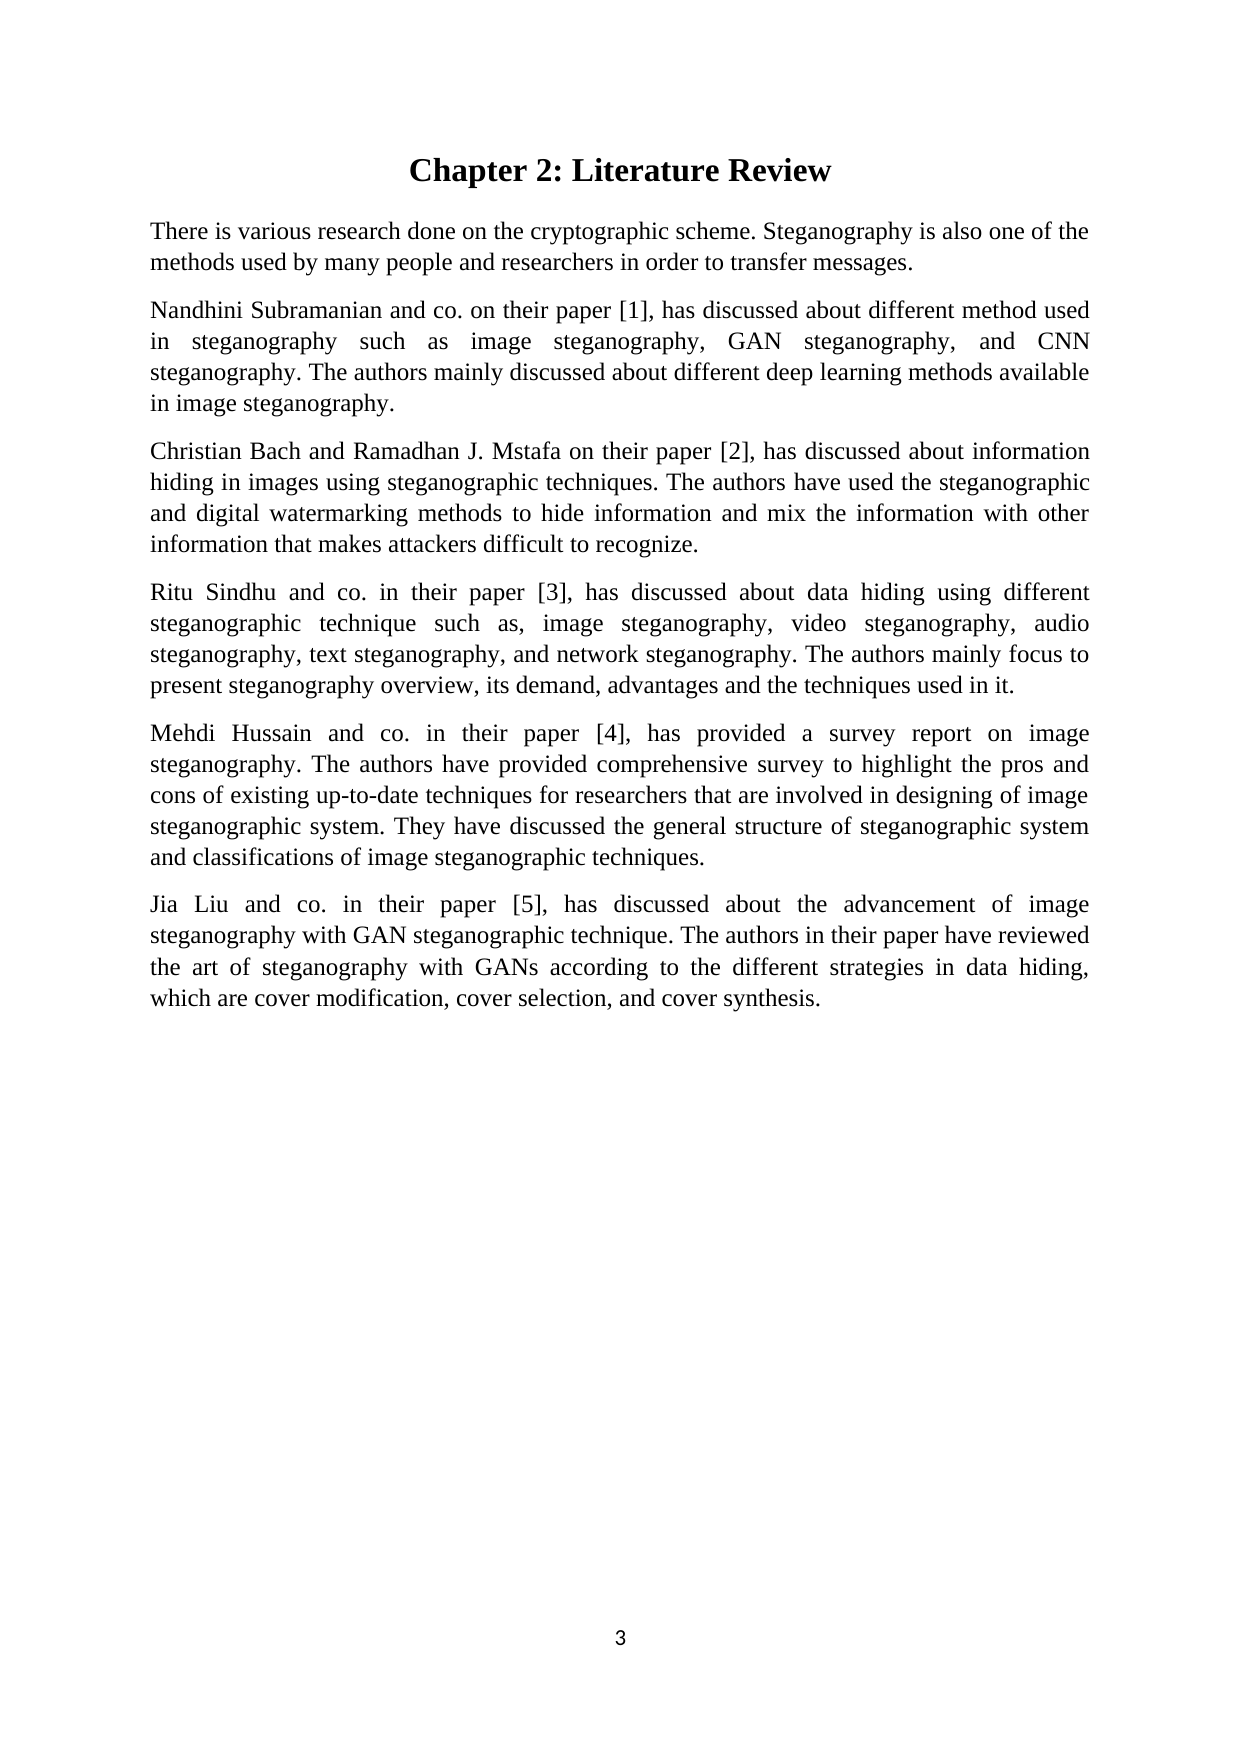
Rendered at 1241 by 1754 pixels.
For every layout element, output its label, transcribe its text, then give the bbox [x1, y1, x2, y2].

text There is various research done on the cryptographic scheme. Steganography is also one of the methods used by many people and researchers in order to transfer messages. [150, 216, 1090, 276]
text Ritu Sindhu and co. in their paper , has discussed about data hiding using different steganographic technique such as, image steganography, video steganography, audio steganography, text steganography, and network steganography. The authors mainly focus to present steganography overview, its demand, advantages and the techniques used in it. [150, 577, 1090, 699]
text Mehdi Hussain and co. in their paper , has provided a survey report on image steganography. The authors have provided comprehensive survey to highlight the pros and cons of existing up-to-date techniques for researchers that are involved in designing of image steganographic system. They have discussed the general structure of steganographic system and classifications of image steganographic techniques. [150, 718, 1090, 871]
text Christian Bach and Ramadhan J. Mstafa on their paper , has discussed about information hiding in images using steganographic techniques. The authors have used the steganographic and digital watermarking methods to hide information and mix the information with other information that makes attackers difficult to recognize. [150, 436, 1090, 558]
subtitle Chapter 2: Literature Review [150, 150, 1090, 188]
text Jia Liu and co. in their paper , has discussed about the advancement of image steganography with GAN steganographic technique. The authors in their paper have reviewed the art of steganography with GANs according to the different strategies in data hiding, which are cover modification, cover selection, and cover synthesis. [150, 889, 1090, 1011]
text Nandhini Subramanian and co. on their paper , has discussed about different method used in steganography such as image steganography, GAN steganography, and CNN steganography. The authors mainly discussed about different deep learning methods available in image steganography. [150, 295, 1090, 417]
